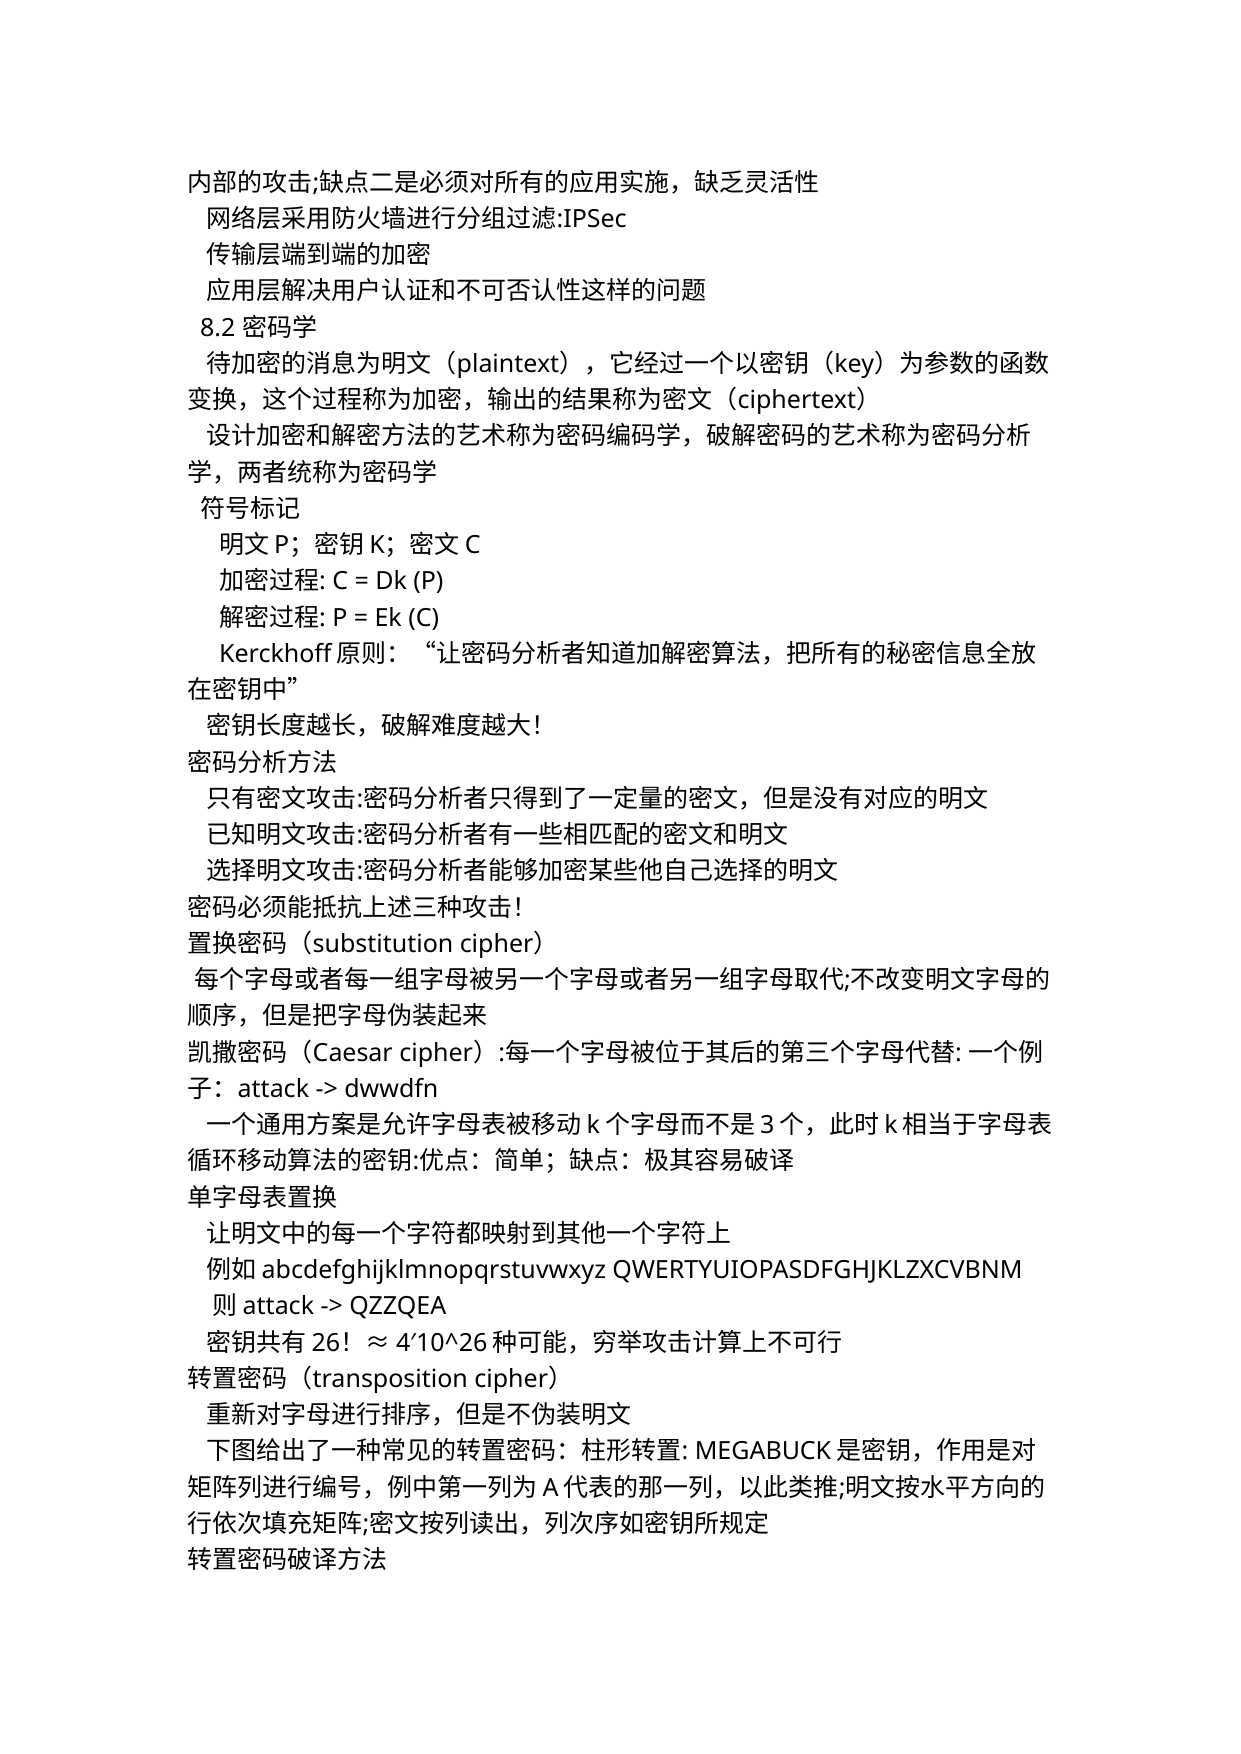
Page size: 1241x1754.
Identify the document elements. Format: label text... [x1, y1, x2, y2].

text 每个字母或者每一组字母被另一个字母或者另一组字母取代;不改变明文字母的顺序，但是把字母伪装起来 [187, 959, 1053, 1032]
text 传输层端到端的加密 [187, 234, 1053, 271]
text 只有密文攻击:密码分析者只得到了一定量的密文，但是没有对应的明文 [187, 778, 1053, 814]
text 密码必须能抵抗上述三种攻击！ [187, 887, 1053, 923]
text 转置密码（transposition cipher） [187, 1358, 1053, 1394]
text 8.2 密码学 [187, 307, 1053, 343]
text 让明文中的每一个字符都映射到其他一个字符上 [187, 1213, 1053, 1249]
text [187, 162, 1053, 198]
text 网络层采用防火墙进行分组过滤:IPSec [187, 198, 1053, 234]
text 下图给出了一种常见的转置密码：柱形转置: MEGABUCK是密钥，作用是对矩阵列进行编号，例中第一列为A代表的那一列，以此类推;明文按水平方向的行依次填充矩阵;密文按列读出，列次序如密钥所规定 [187, 1431, 1053, 1539]
text 密码分析方法 [187, 742, 1053, 778]
text 则attack -> QZZQEA [187, 1286, 1053, 1322]
text 一个通用方案是允许字母表被移动k个字母而不是3个，此时k相当于字母表循环移动算法的密钥:优点：简单；缺点：极其容易破译 [187, 1104, 1053, 1177]
text 已知明文攻击:密码分析者有一些相匹配的密文和明文 [187, 814, 1053, 851]
text 转置密码破译方法 [187, 1539, 1053, 1576]
text 重新对字母进行排序，但是不伪装明文 [187, 1394, 1053, 1431]
text 密钥共有26！≈ 4′10^26种可能，穷举攻击计算上不可行 [187, 1322, 1053, 1358]
text 待加密的消息为明文（plaintext），它经过一个以密钥（key）为参数的函数变换，这个过程称为加密，输出的结果称为密文（ciphertext） [187, 343, 1053, 416]
text 符号标记 [187, 488, 1053, 524]
text 选择明文攻击:密码分析者能够加密某些他自己选择的明文 [187, 851, 1053, 887]
text Kerckhoff原则：“让密码分析者知道加解密算法，把所有的秘密信息全放在密钥中” [187, 633, 1053, 706]
text 设计加密和解密方法的艺术称为密码编码学，破解密码的艺术称为密码分析学，两者统称为密码学 [187, 416, 1053, 488]
text 凯撒密码（Caesar cipher）:每一个字母被位于其后的第三个字母代替: 一个例子：attack -> dwwdfn [187, 1032, 1053, 1104]
text 置换密码（substitution cipher） [187, 923, 1053, 959]
text 解密过程: P = Ek (C) [187, 597, 1053, 633]
text 单字母表置换 [187, 1177, 1053, 1213]
text 密钥长度越长，破解难度越大！ [187, 706, 1053, 742]
text 应用层解决用户认证和不可否认性这样的问题 [187, 271, 1053, 307]
text 加密过程: C = Dk (P) [187, 561, 1053, 597]
text 明文P；密钥K；密文C [187, 524, 1053, 561]
text 例如abcdefghijklmnopqrstuvwxyz QWERTYUIOPASDFGHJKLZXCVBNM [187, 1249, 1053, 1286]
